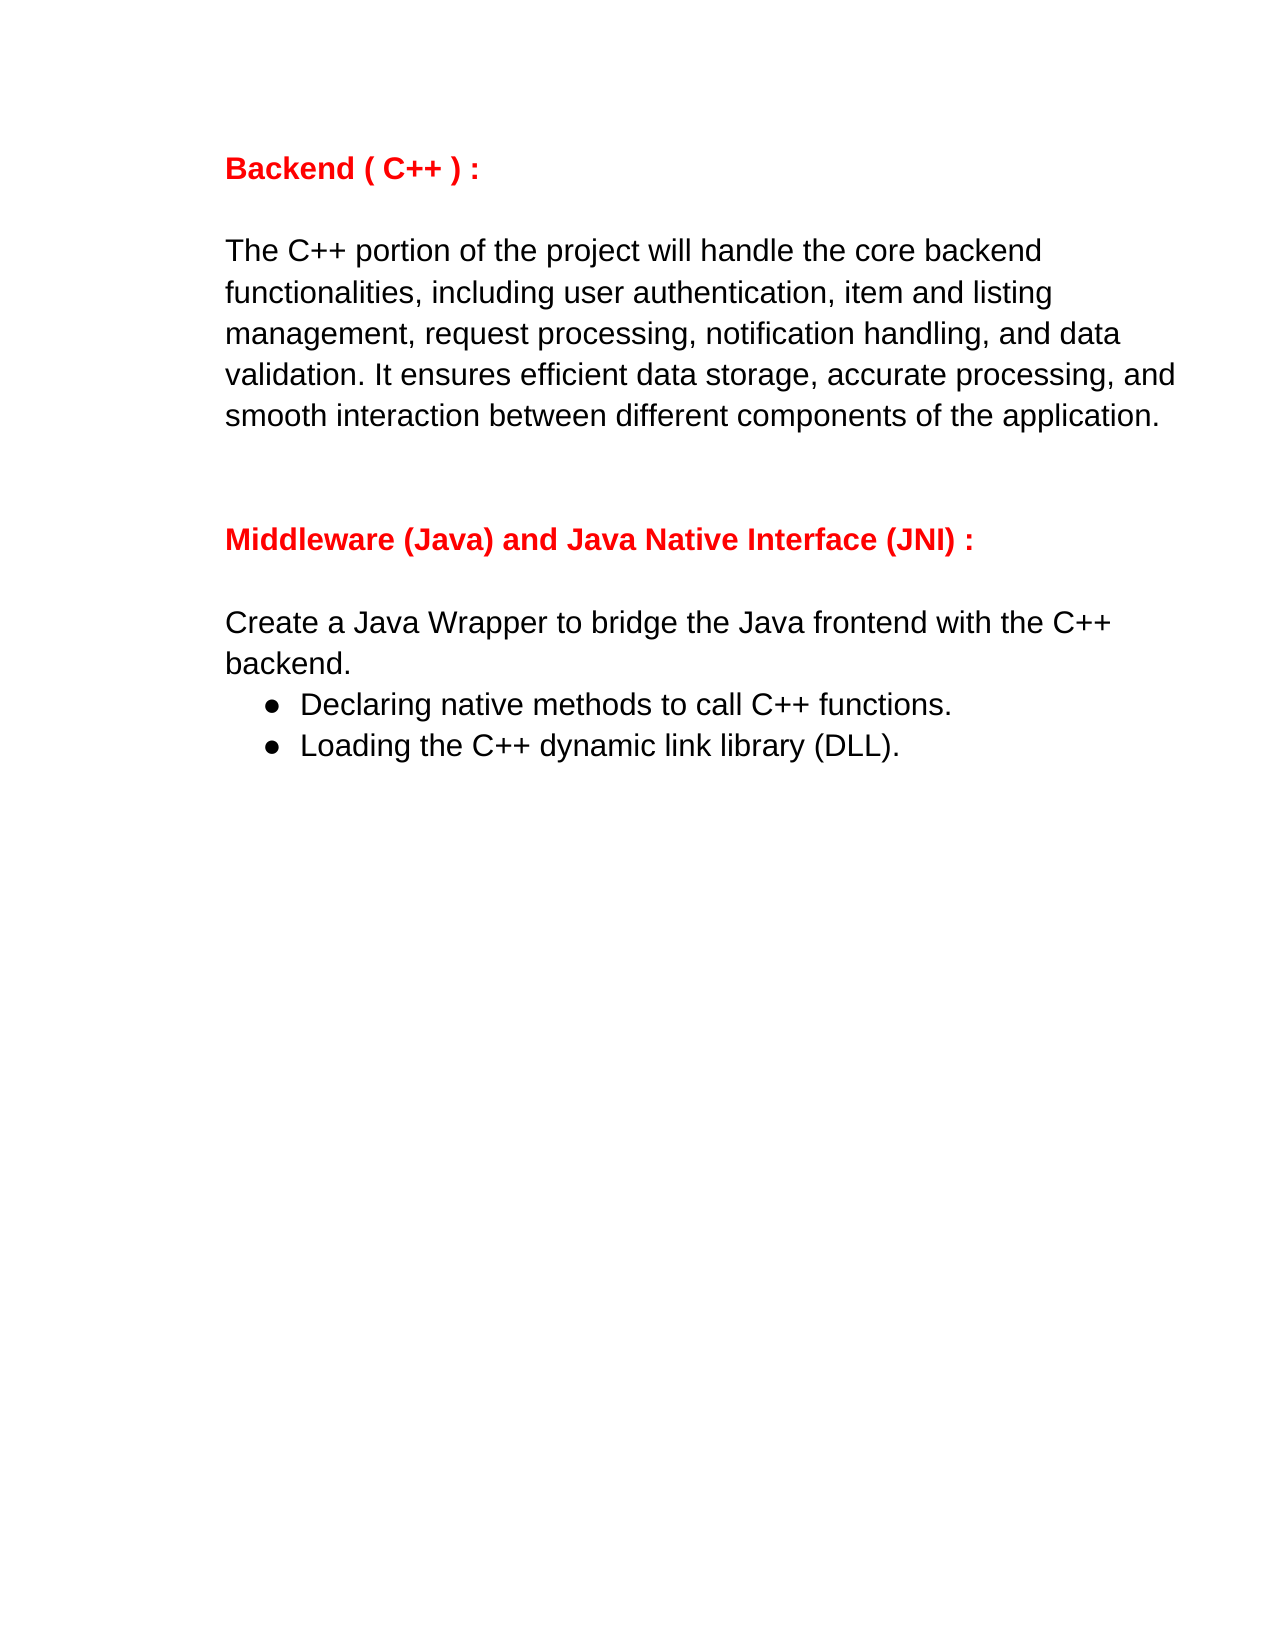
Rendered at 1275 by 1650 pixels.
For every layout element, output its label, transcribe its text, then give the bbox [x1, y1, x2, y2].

list Declaring native methods to call C++ functions. [262, 686, 1247, 722]
list Loading the C++ dynamic link library (DLL). [262, 727, 1247, 763]
text Create a Java Wrapper to bridge the Java frontend with the C++ backend. [225, 604, 1247, 681]
text Middleware (Java) and Java Native Interface (JNI) : [150, 521, 1247, 557]
text The C++ portion of the project will handle the core backend functionalities, including user authentication, item and listing management, request processing, notification handling, and data validation. It ensures efficient data storage, accurate processing, and smooth interaction between different components of the application. [225, 232, 1247, 433]
text Backend ( C++ ) : [150, 150, 1247, 186]
